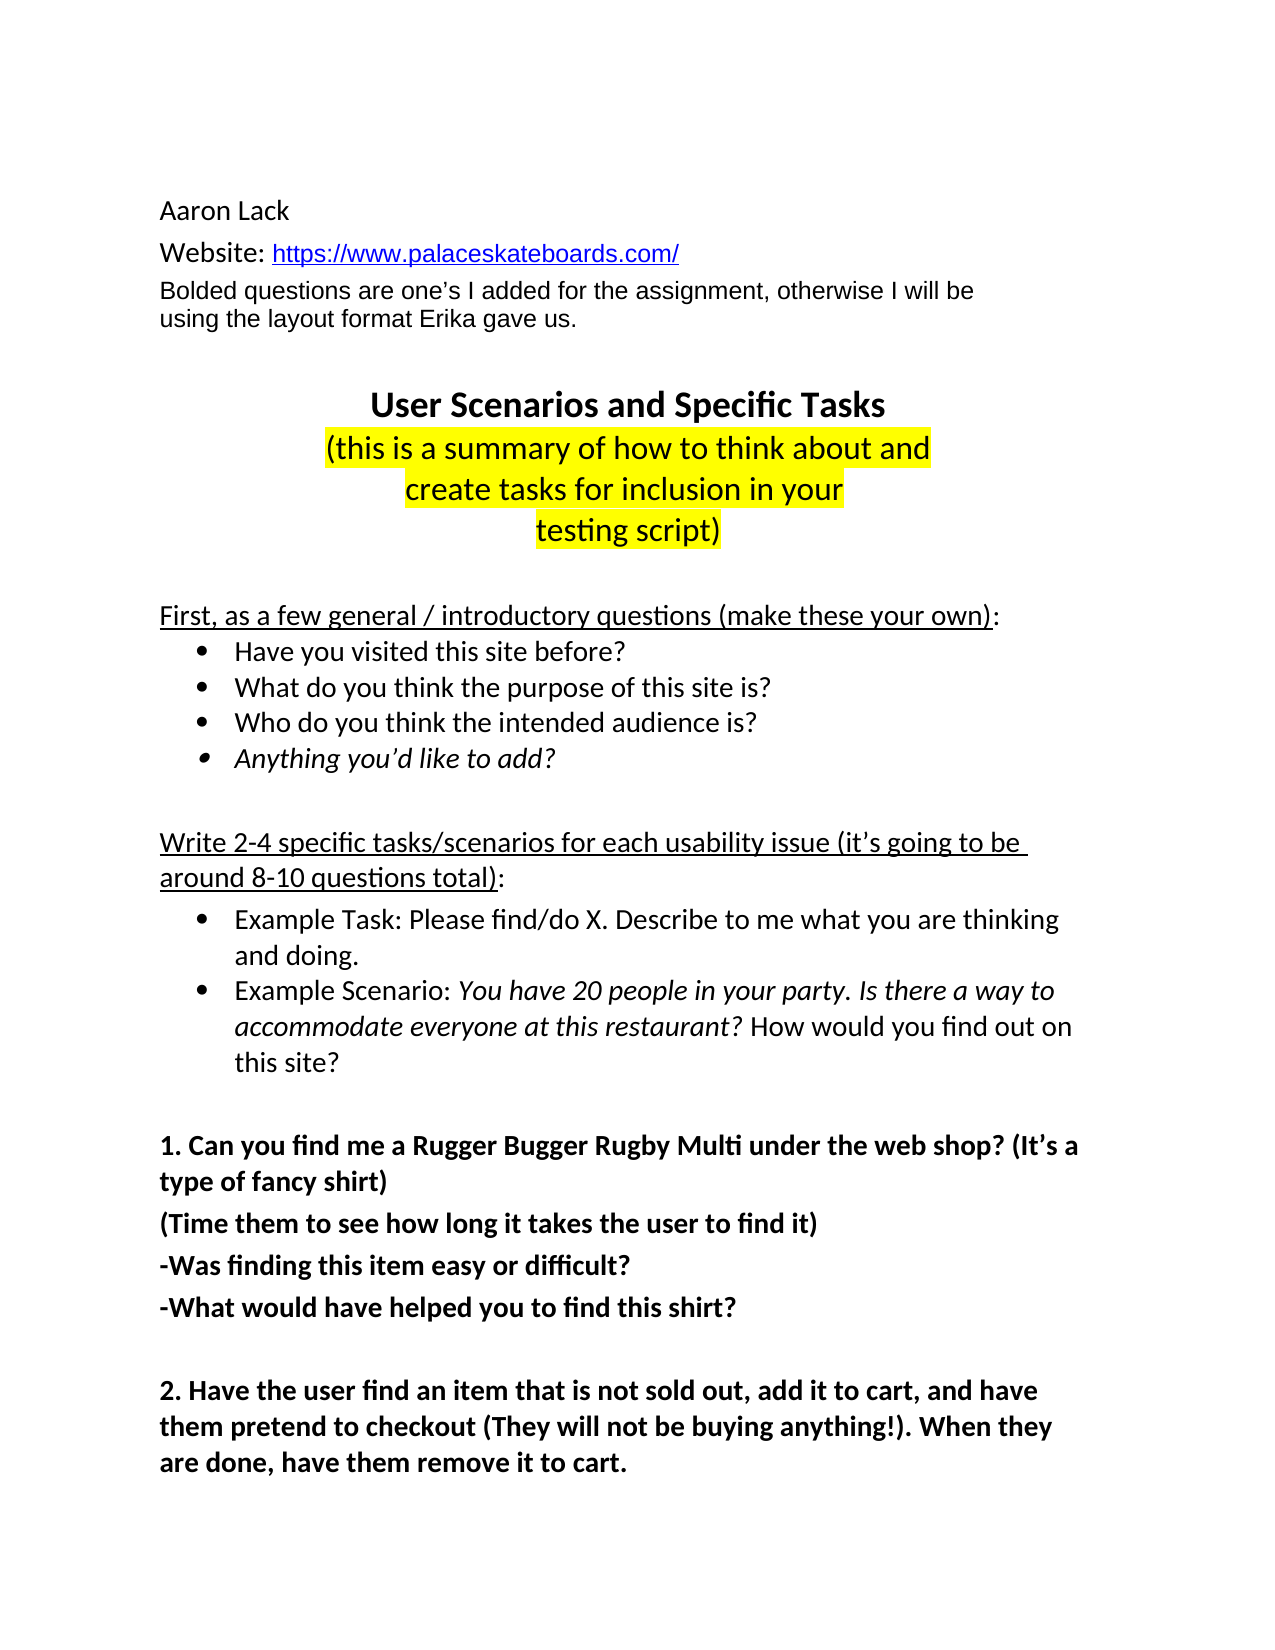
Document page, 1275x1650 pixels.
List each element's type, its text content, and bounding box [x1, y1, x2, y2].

list Example Task: Please find/do X. Describe to me what you are thinking and doing. [197, 901, 1087, 972]
text Write 2-4 specific tasks/scenarios for each usability issue (it’s going to be around 8-10 questions total): [159, 824, 1087, 895]
text Bolded questions are one’s I added for the assignment, otherwise I will be using the layout format Erika gave us. [159, 276, 1022, 333]
text (Time them to see how long it takes the user to find it) [159, 1205, 1087, 1241]
list Anything you’d like to add? [197, 740, 1087, 776]
list Who do you think the intended audience is? [197, 704, 1087, 740]
text -Was finding this item easy or difficult? [159, 1247, 1087, 1282]
text Website: https://www.palaceskateboards.com/ [159, 234, 1022, 269]
text 1. Can you find me a Rugger Bugger Rugby Multi under the web shop? (It’s a type of fancy shirt) [159, 1127, 1087, 1199]
text User Scenarios and Specific Tasks (this is a summary of how to think about and create tasks for inclusion in your testing script) [281, 381, 975, 549]
list What do you think the purpose of this site is? [197, 669, 1087, 704]
text Aaron Lack [159, 192, 1022, 227]
list Example Scenario: You have 20 people in your party. Is there a way to accommodate everyone at this restaurant? How would you find out on this site? [197, 972, 1087, 1079]
text 2. Have the user find an item that is not sold out, add it to cart, and have them pretend to checkout (They will not be buying anything!). When they are done, have them remove it to cart. [159, 1372, 1087, 1479]
list Have you visited this site before? [197, 633, 1087, 669]
list First, as a few general / introductory questions (make these your own): [159, 597, 1087, 633]
text -What would have helped you to find this shirt? [159, 1289, 1087, 1324]
